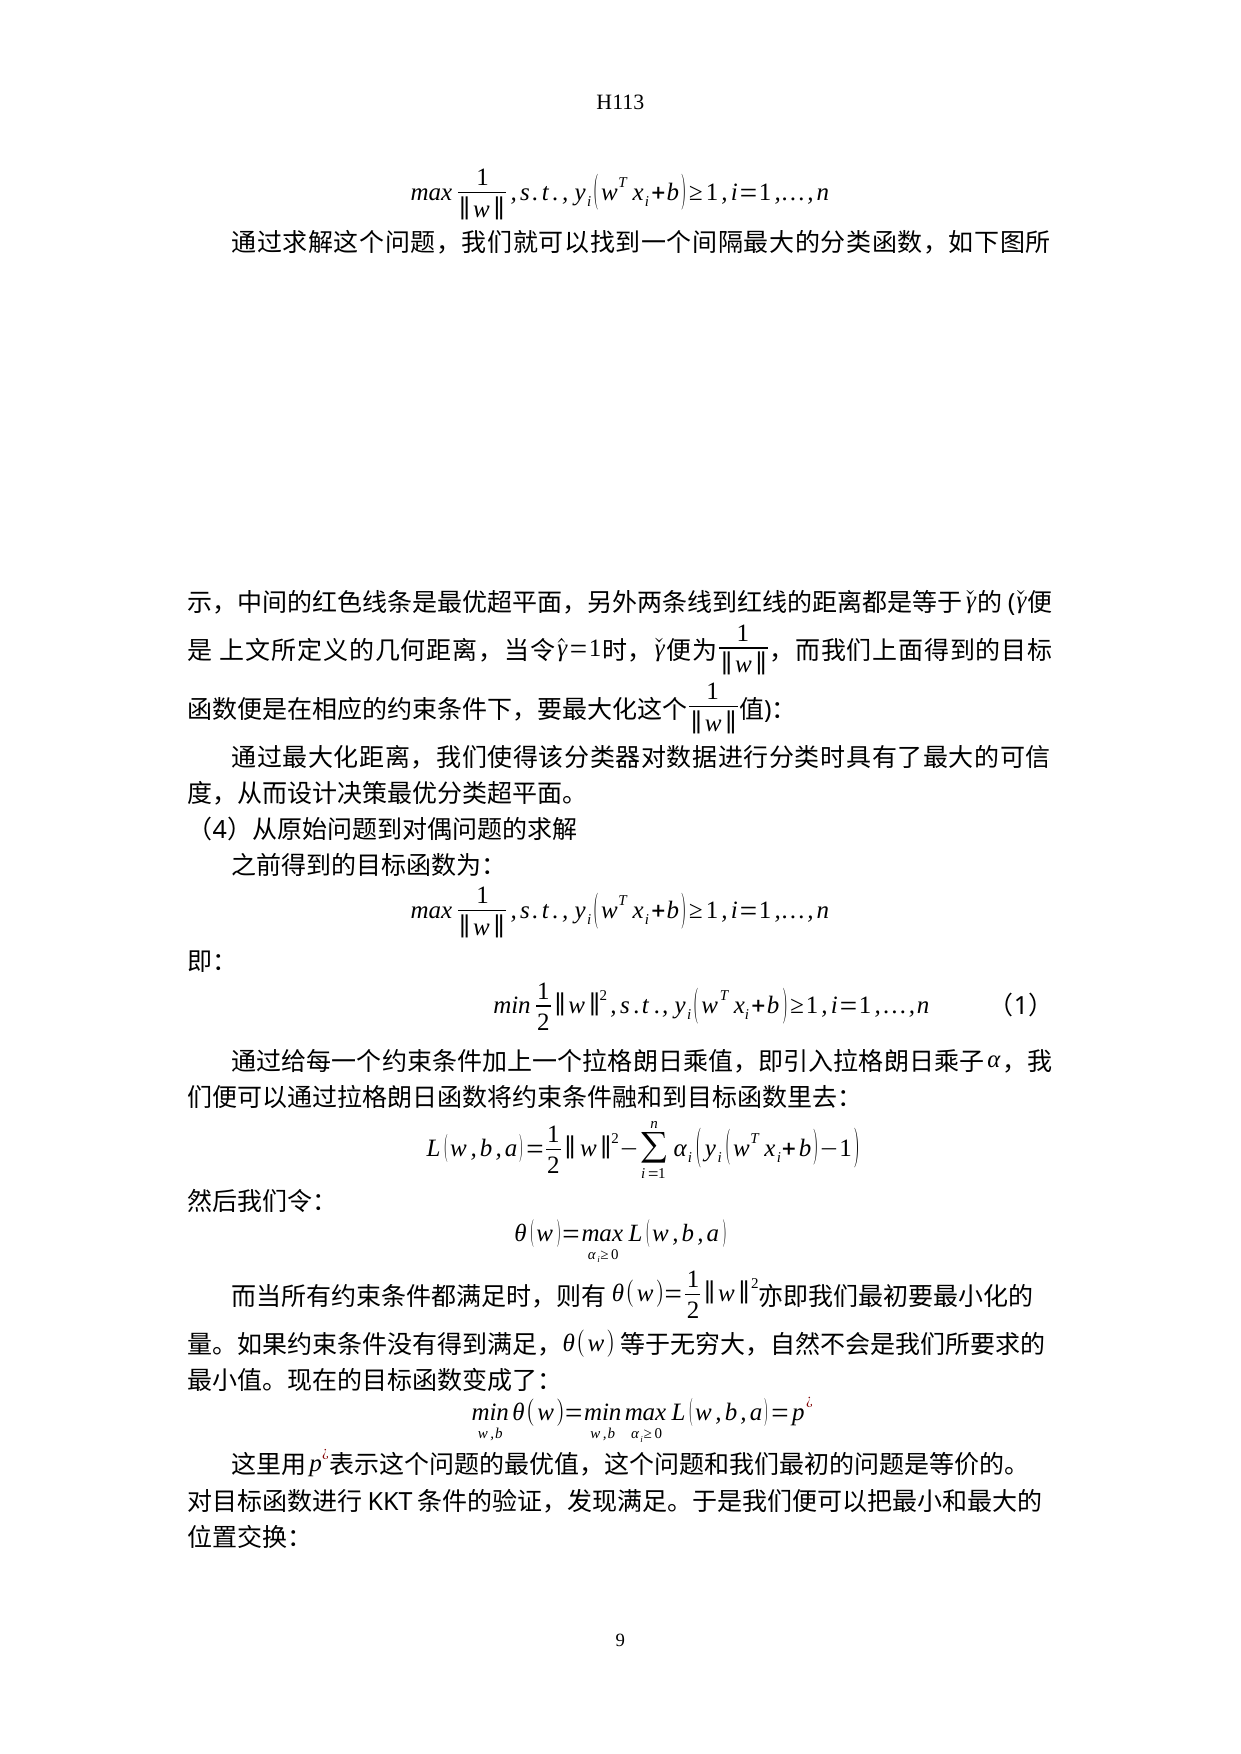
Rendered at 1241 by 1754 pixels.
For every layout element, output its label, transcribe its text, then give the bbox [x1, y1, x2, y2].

text 而当所有约束条件都满足时，则有 亦即我们最初要最小化的量。如果约束条件没有得到满足， 等于无穷大，自然不会是我们所要求的最小值。现在的目标函数变成了： [187, 1265, 1053, 1397]
text （4）从原始问题到对偶问题的求解 [187, 809, 1053, 846]
text 然后我们令： [187, 1181, 1053, 1218]
text 通过最大化距离，我们使得该分类器对数据进行分类时具有了最大的可信度，从而设计决策最优分类超平面。 [187, 737, 1053, 809]
text 这里用表示这个问题的最优值，这个问题和我们最初的问题是等价的。对目标函数进行KKT条件的验证，发现满足。于是我们便可以把最小和最大的位置交换： [187, 1445, 1053, 1553]
text 通过求解这个问题，我们就可以找到一个间隔最大的分类函数，如下图所示，中间的红色线条是最优超平面，另外两条线到红线的距离都是等于的 (便是 上文所定义的几何距离，当令时，便为，而我们上面得到的目标函数便是在相应的约束条件下，要最大化这个值)： [187, 223, 1053, 737]
text （1） [187, 977, 1053, 1036]
text 之前得到的目标函数为： [187, 846, 1053, 882]
text 即： [187, 941, 1053, 977]
text 通过给每一个约束条件加上一个拉格朗日乘值，即引入拉格朗日乘子，我们便可以通过拉格朗日函数将约束条件融和到目标函数里去： [187, 1042, 1053, 1114]
